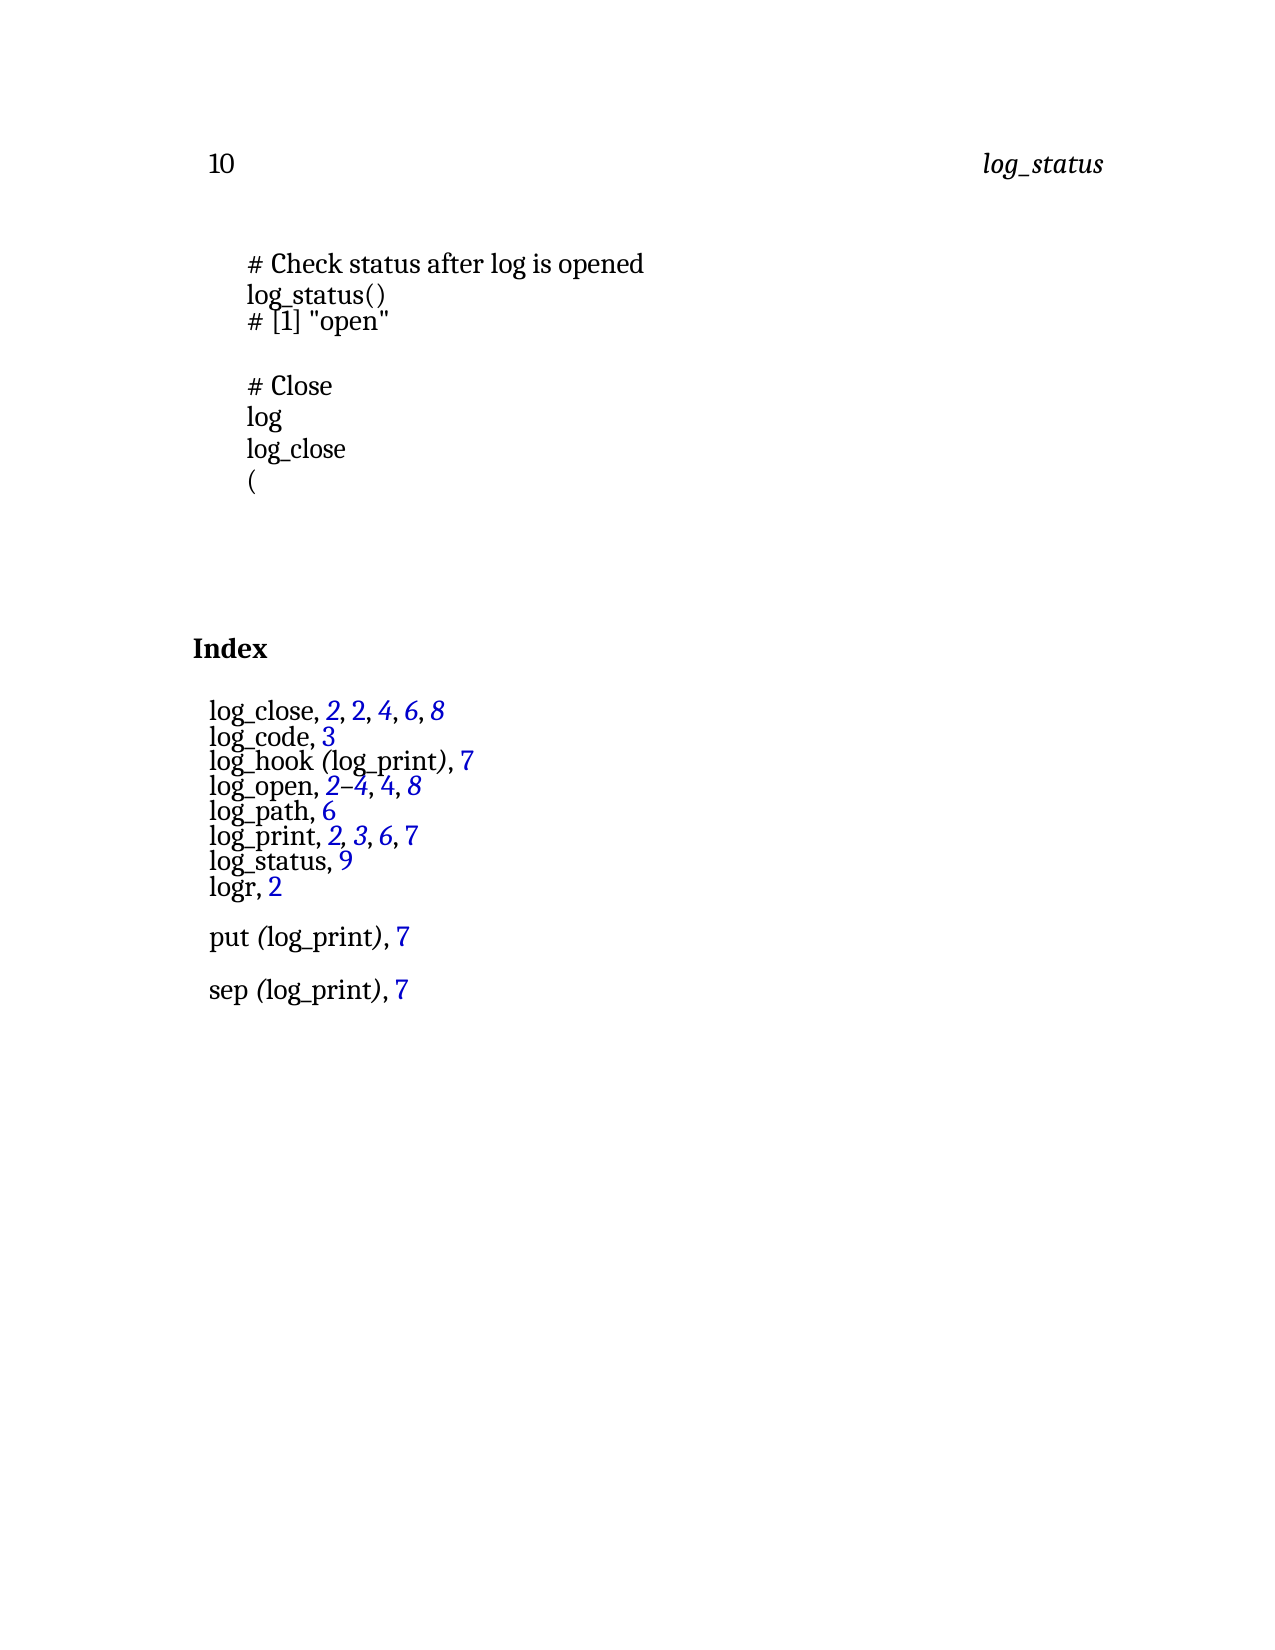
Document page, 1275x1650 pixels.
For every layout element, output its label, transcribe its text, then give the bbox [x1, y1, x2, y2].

text logr, 2 [209, 875, 1106, 901]
text # Close log log_close( [246, 370, 350, 497]
text log_print, 2, 3, 6, 7 [209, 826, 1106, 851]
text put (log_print), 7 [209, 920, 1106, 954]
text log_open, 2–4, 4, 8 [209, 776, 1106, 801]
text # [1] "open" [246, 312, 1106, 335]
subtitle Index [193, 632, 1106, 666]
text log_status, 9 [209, 851, 1106, 875]
text log_hook (log_print), 7 [209, 751, 1106, 776]
text log_code, 3 [209, 726, 1106, 751]
text 10 log_status [209, 148, 1106, 181]
text log_path, 6 [209, 801, 1106, 826]
text log_close, 2, 2, 4, 6, 8 [209, 700, 1106, 726]
text # Check status after log is opened log_status() [246, 248, 673, 312]
text sep (log_print), 7 [209, 973, 1106, 1006]
